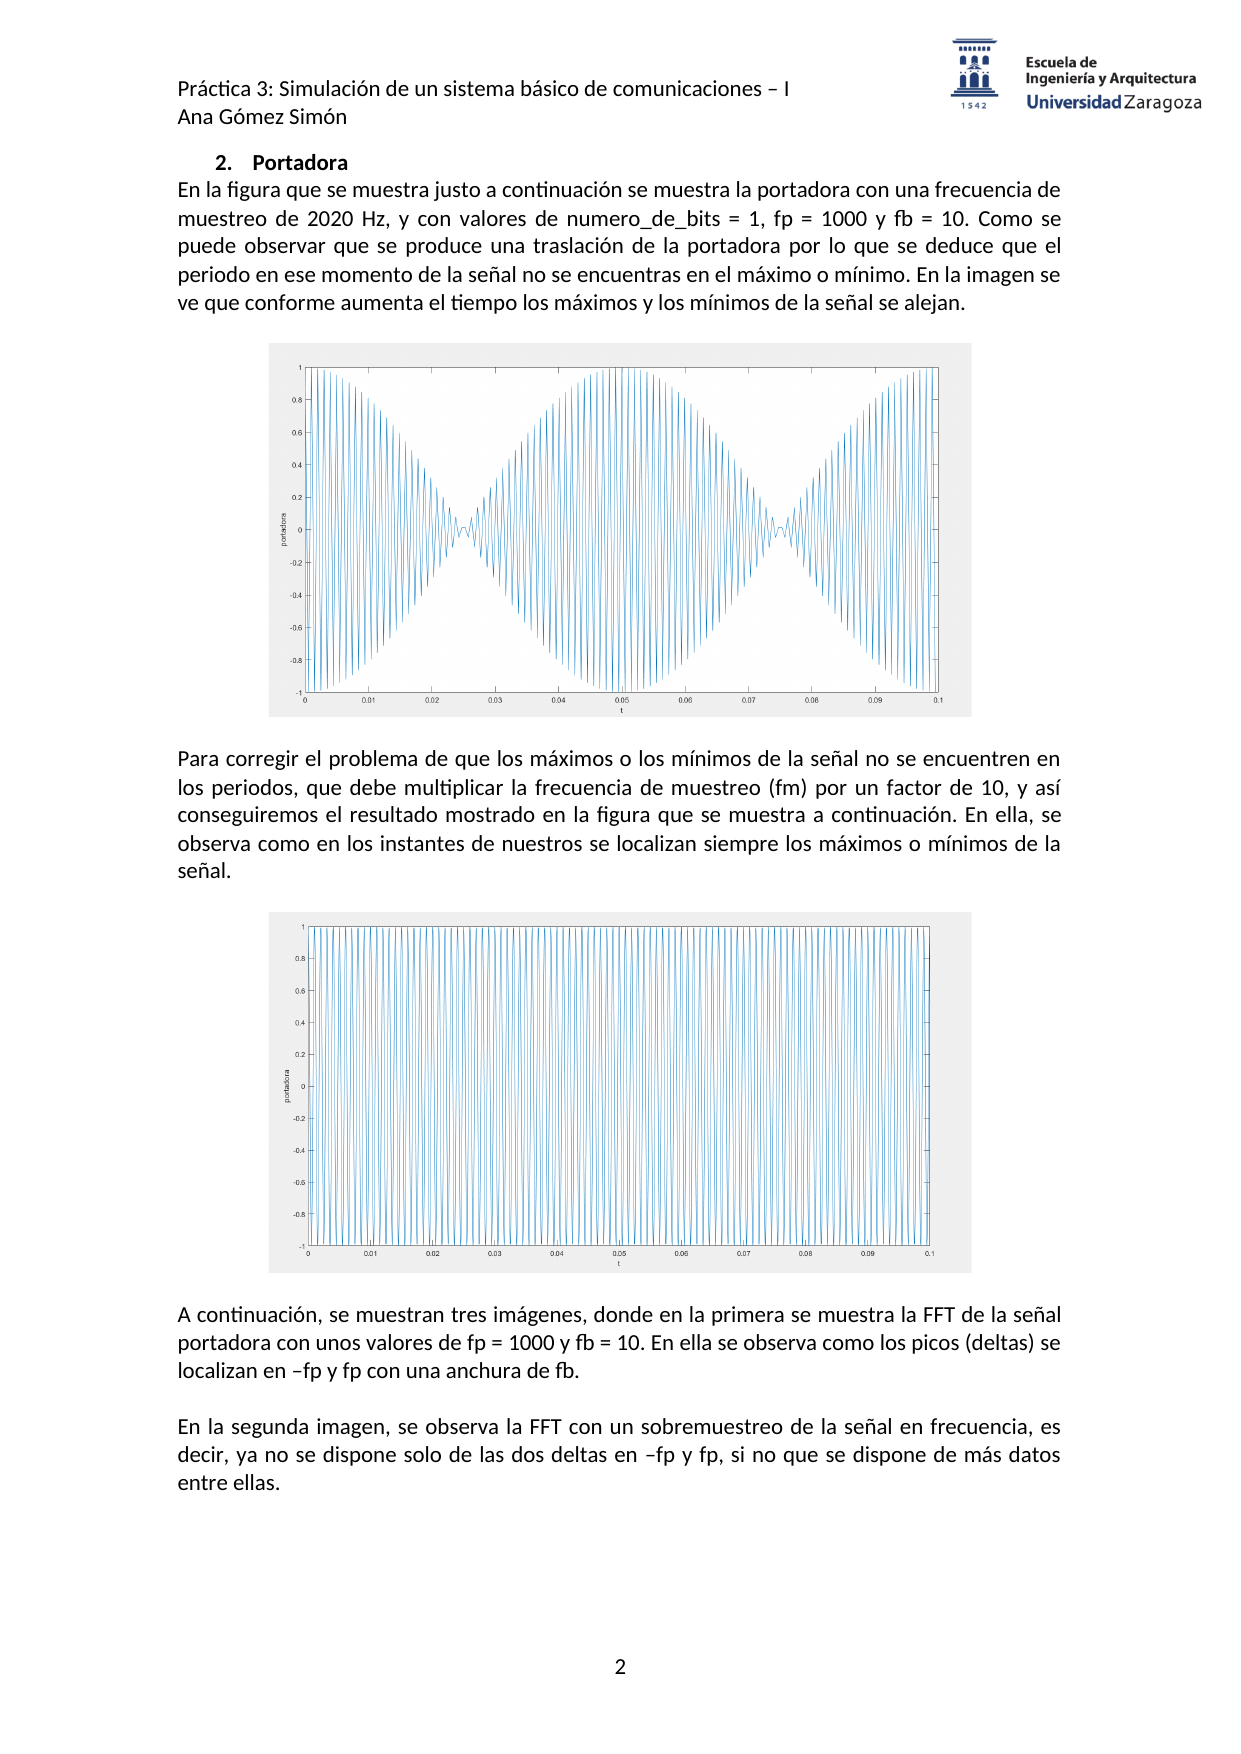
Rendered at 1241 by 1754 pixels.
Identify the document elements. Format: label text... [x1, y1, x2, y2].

picture [268, 343, 972, 717]
text En la figura que se muestra justo a continuación se muestra la portadora con una frecuencia de muestreo de 2020 Hz, y con valores de numero_de_bits = 1, fp = 1000 y fb = 10. Como se puede observar que se produce una traslación de la portadora por lo que se deduce que el periodo en ese momento de la señal no se encuentras en el máximo o mínimo. En la imagen se ve que conforme aumenta el tiempo los máximos y los mínimos de la señal se alejan. [177, 176, 1063, 316]
text Para corregir el problema de que los máximos o los mínimos de la señal no se encuentren en los periodos, que debe multiplicar la frecuencia de muestreo (fm) por un factor de 10, y así conseguiremos el resultado mostrado en la figura que se muestra a continuación. En ella, se observa como en los instantes de nuestros se localizan siempre los máximos o mínimos de la señal. [177, 744, 1063, 885]
list Portadora [215, 148, 1063, 176]
picture [268, 912, 972, 1273]
text A continuación, se muestran tres imágenes, donde en la primera se muestra la FFT de la señal portadora con unos valores de fp = 1000 y fb = 10. En ella se observa como los picos (deltas) se localizan en –fp y fp con una anchura de fb. [177, 1300, 1063, 1384]
picture [915, 12, 1240, 131]
text En la segunda imagen, se observa la FFT con un sobremuestreo de la señal en frecuencia, es decir, ya no se dispone solo de las dos deltas en –fp y fp, si no que se dispone de más datos entre ellas. [177, 1412, 1063, 1497]
